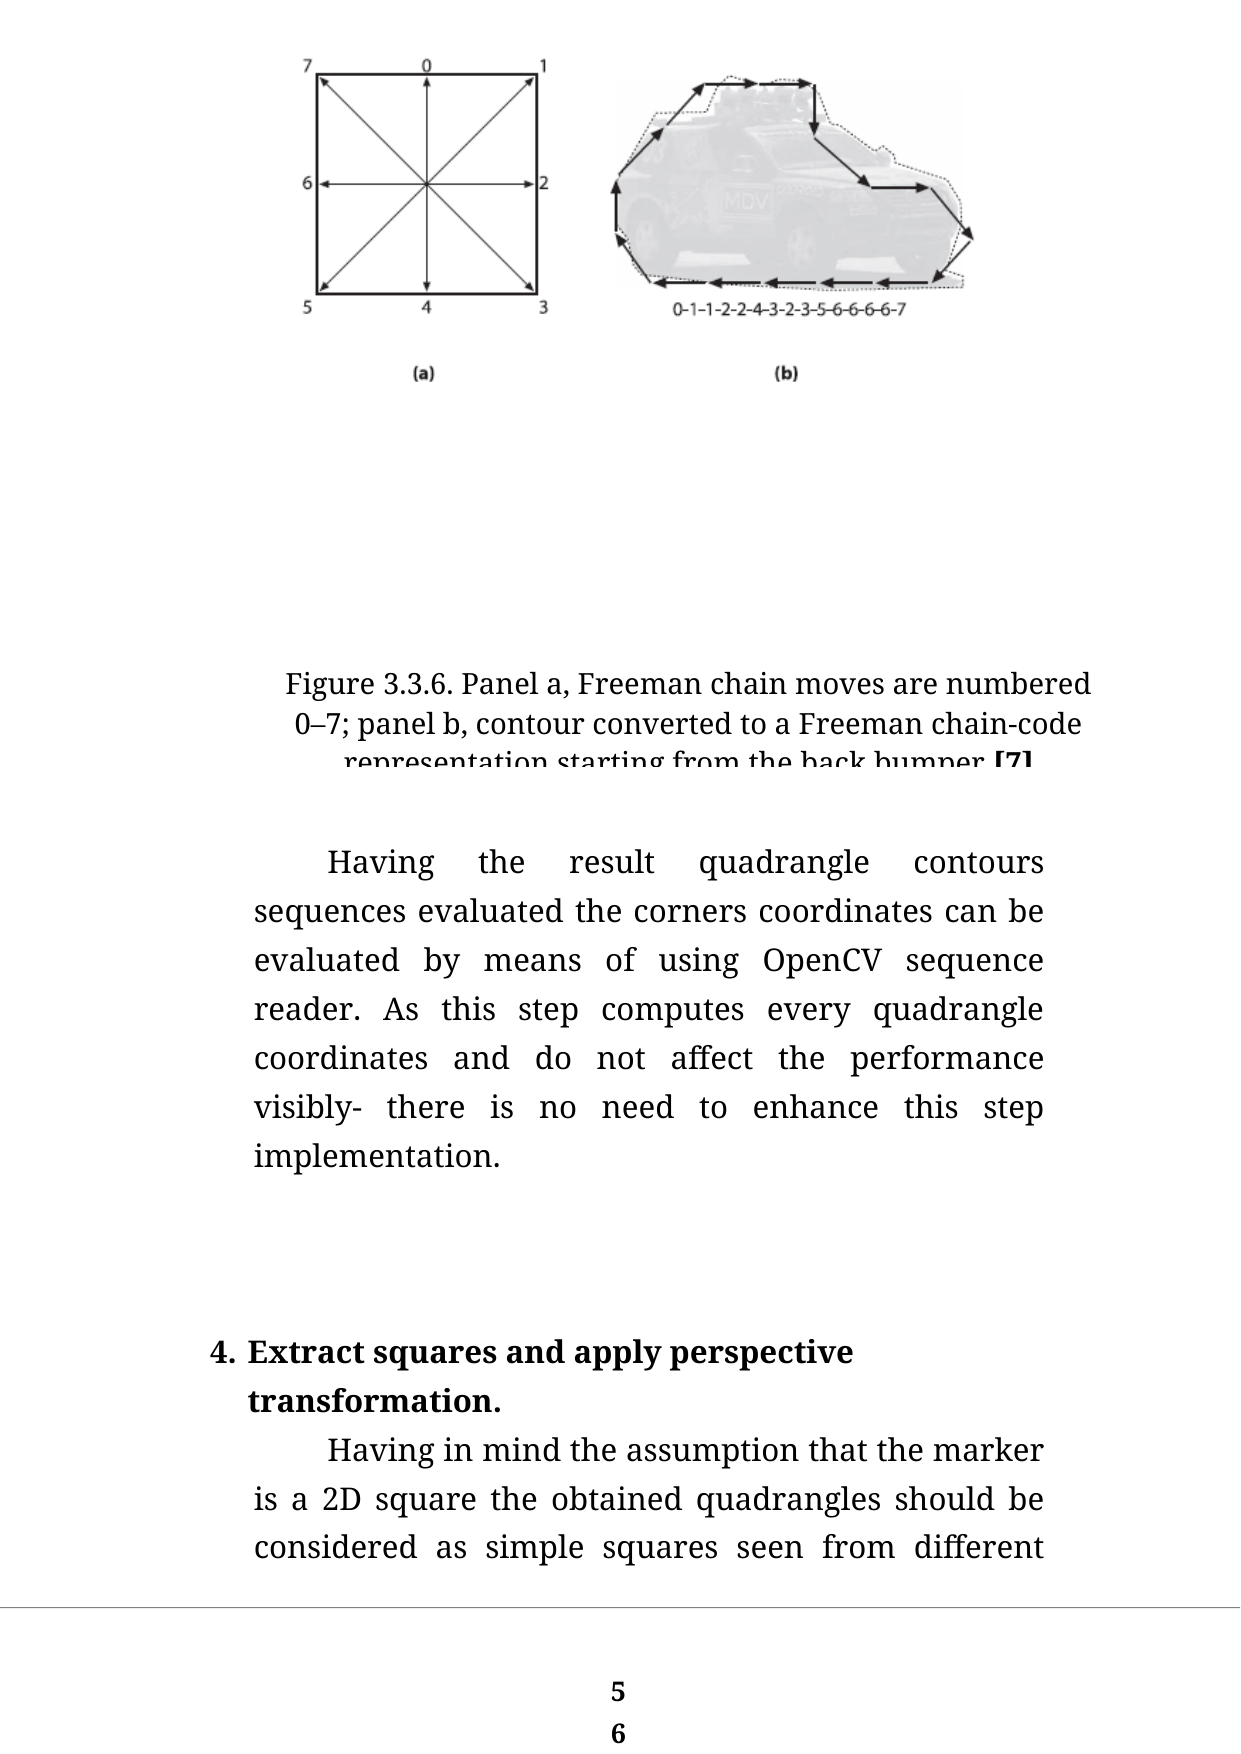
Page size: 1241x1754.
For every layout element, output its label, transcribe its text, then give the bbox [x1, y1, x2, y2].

picture [252, 42, 1021, 395]
list Extract squares and apply perspective transformation. [210, 1329, 1045, 1421]
list Having the result quadrangle contours sequences evaluated the corners coordinates can be evaluated by means of using OpenCV sequence reader. As this step computes every quadrangle coordinates and do not affect the performance visibly- there is no need to enhance this step implementation. [253, 840, 1045, 1176]
